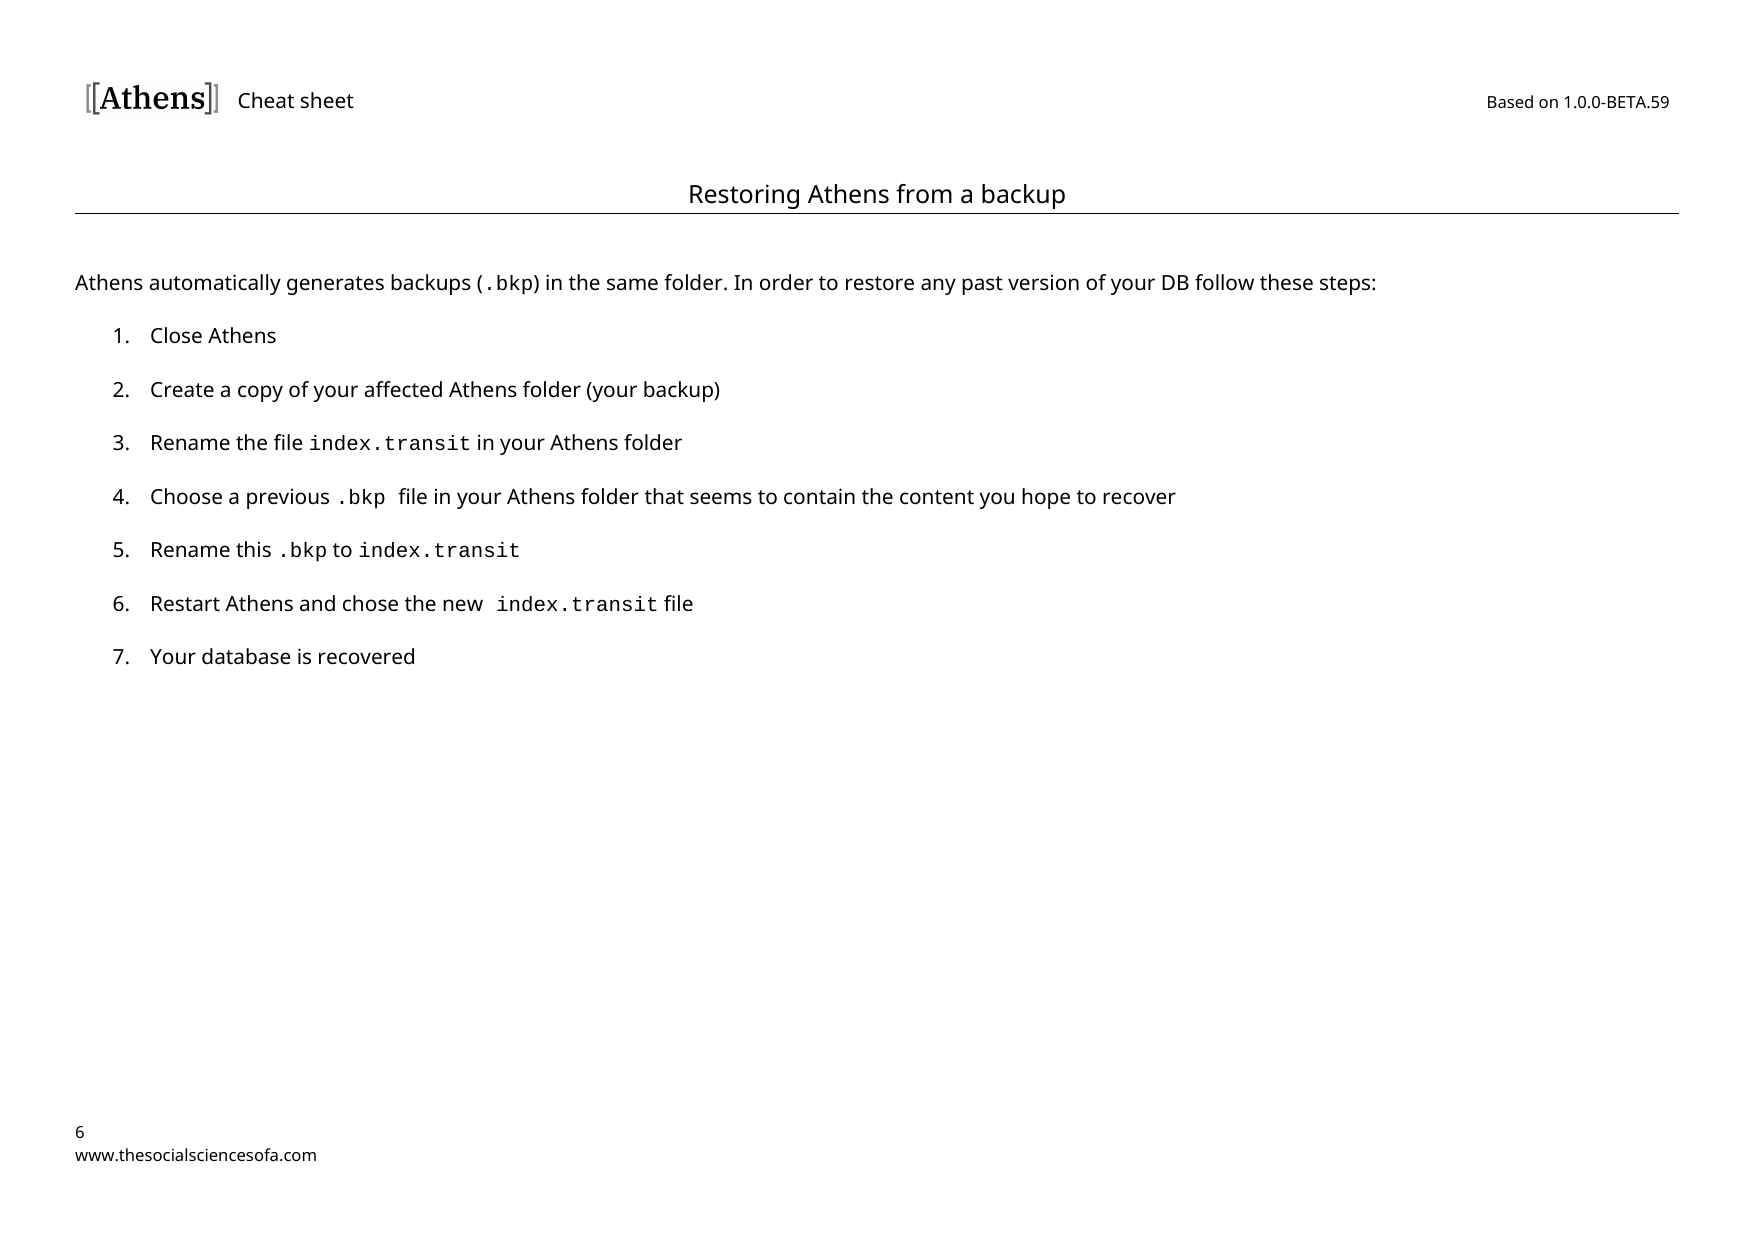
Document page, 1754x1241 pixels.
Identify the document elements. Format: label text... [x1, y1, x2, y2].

list Close Athens [112, 321, 1679, 350]
list Rename the file index.transit in your Athens folder [112, 428, 1679, 457]
list Your database is recovered [112, 642, 1679, 671]
list Rename this .bkp to index.transit [112, 535, 1679, 564]
text Athens automatically generates backups (.bkp) in the same folder. In order to restore any past version of your DB follow these steps: [75, 268, 1679, 296]
list Create a copy of your affected Athens folder (your backup) [112, 375, 1679, 403]
list Restart Athens and chose the new index.transit file [112, 589, 1679, 617]
list Choose a previous .bkp file in your Athens folder that seems to contain the content you hope to recover [112, 482, 1679, 510]
subtitle Restoring Athens from a backup [75, 177, 1679, 213]
picture [79, 78, 225, 120]
